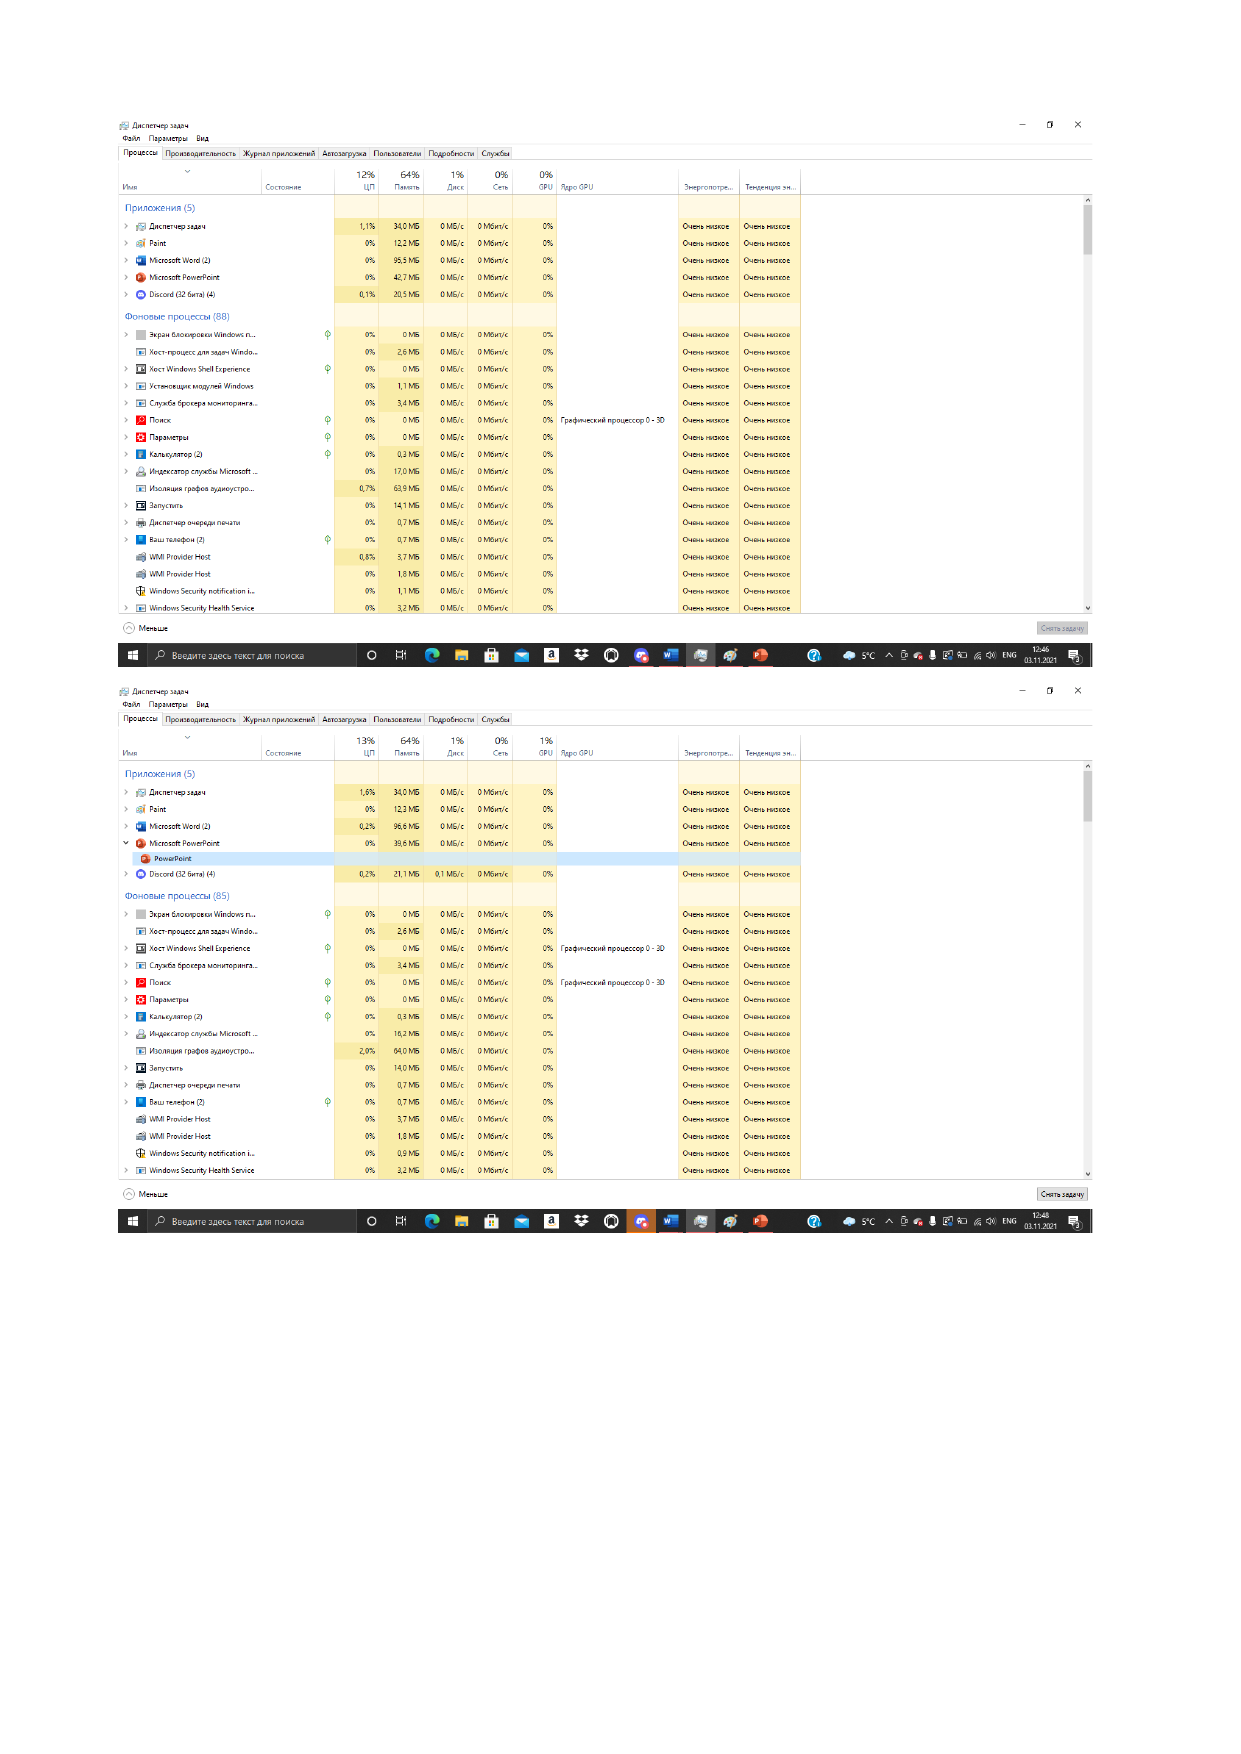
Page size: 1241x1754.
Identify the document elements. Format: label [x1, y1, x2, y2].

picture [118, 684, 1093, 1233]
picture [118, 118, 1093, 667]
